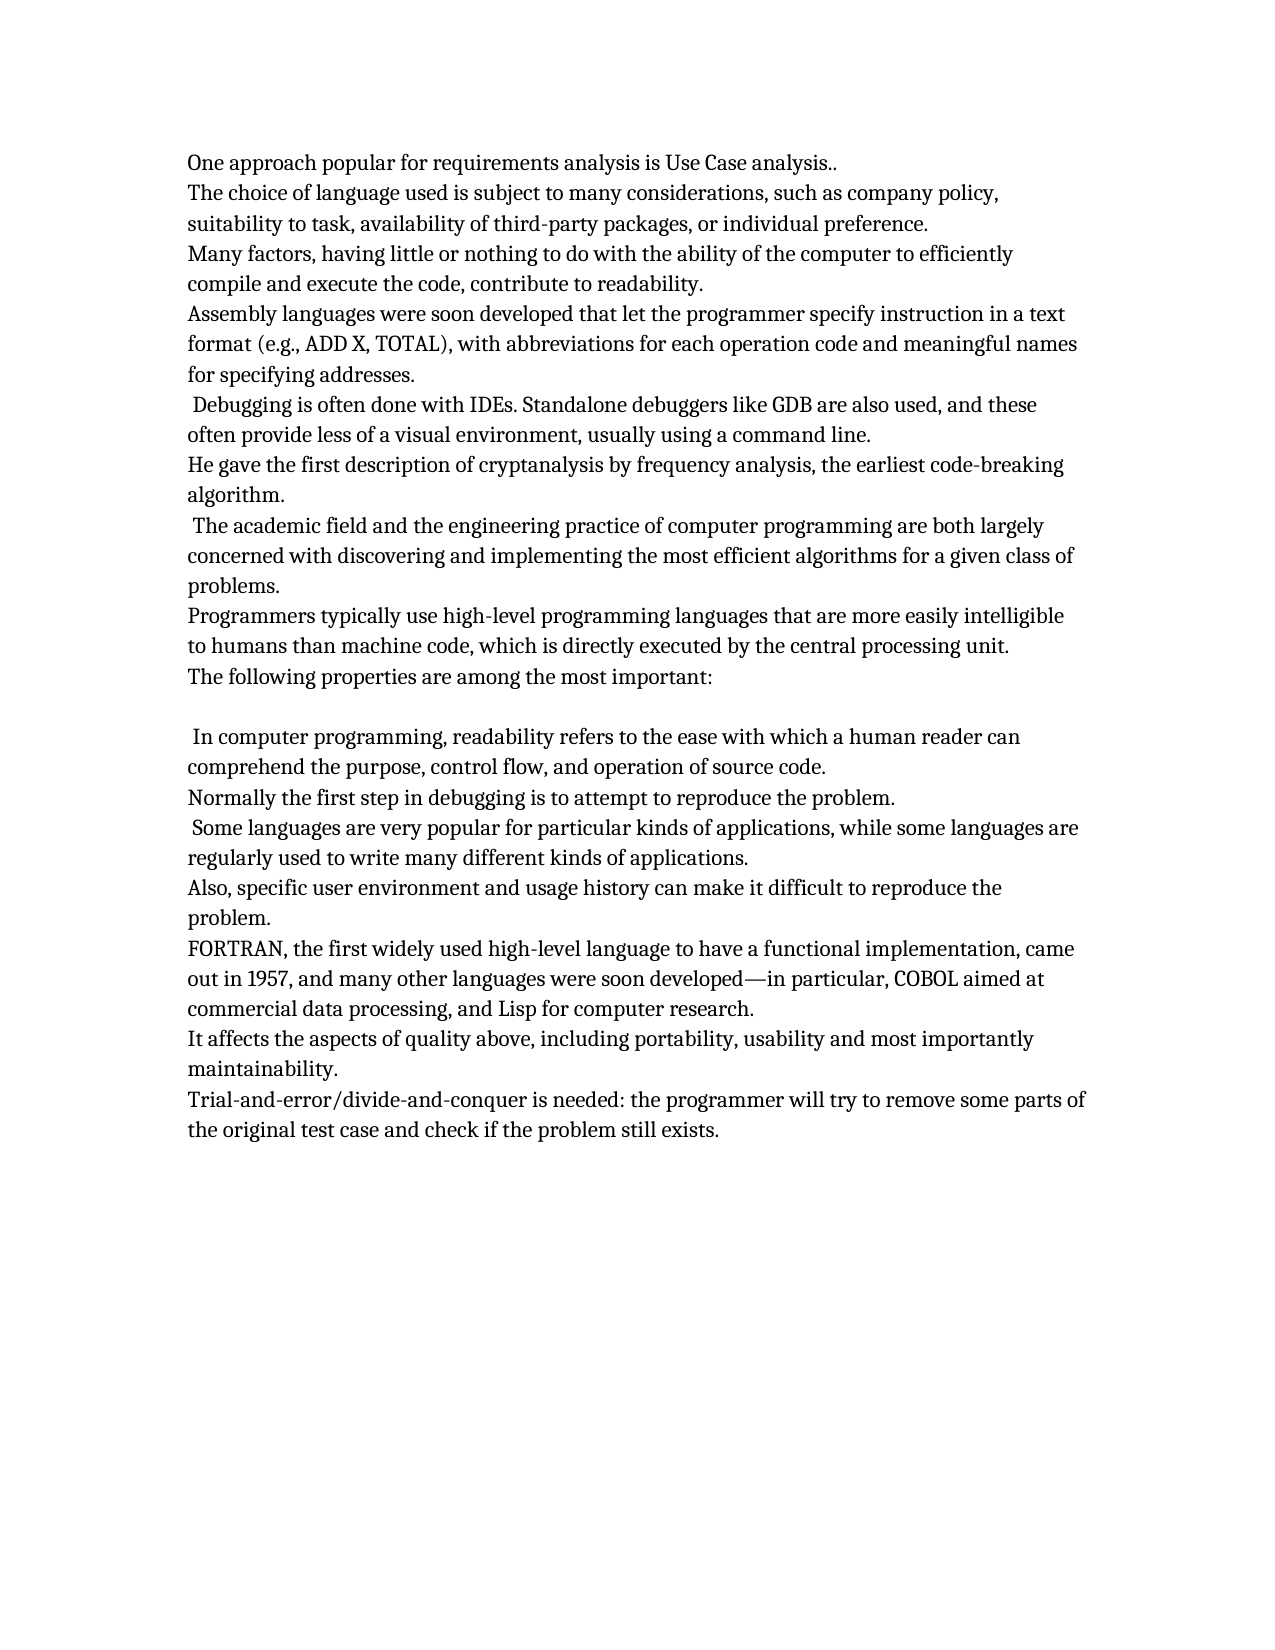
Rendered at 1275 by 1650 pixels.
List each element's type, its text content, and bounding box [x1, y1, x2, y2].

text One approach popular for requirements analysis is Use Case analysis.. The choice of language used is subject to many considerations, such as company policy, suitability to task, availability of third-party packages, or individual preference. Many factors, having little or nothing to do with the ability of the computer to efficiently compile and execute the code, contribute to readability. Assembly languages were soon developed that let the programmer specify instruction in a text format (e.g., ADD X, TOTAL), with abbreviations for each operation code and meaningful names for specifying addresses. Debugging is often done with IDEs. Standalone debuggers like GDB are also used, and these often provide less of a visual environment, usually using a command line. He gave the first description of cryptanalysis by frequency analysis, the earliest code-breaking algorithm. The academic field and the engineering practice of computer programming are both largely concerned with discovering and implementing the most efficient algorithms for a given class of problems. Programmers typically use high-level programming languages that are more easily intelligible to humans than machine code, which is directly executed by the central processing unit. The following properties are among the most important: In computer programming, readability refers to the ease with which a human reader can comprehend the purpose, control flow, and operation of source code. Normally the first step in debugging is to attempt to reproduce the problem. Some languages are very popular for particular kinds of applications, while some languages are regularly used to write many different kinds of applications. Also, specific user environment and usage history can make it difficult to reproduce the problem. FORTRAN, the first widely used high-level language to have a functional implementation, came out in 1957, and many other languages were soon developed—in particular, COBOL aimed at commercial data processing, and Lisp for computer research. It affects the aspects of quality above, including portability, usability and most importantly maintainability. Trial-and-error/divide-and-conquer is needed: the programmer will try to remove some parts of the original test case and check if the problem still exists. [187, 150, 1087, 1143]
